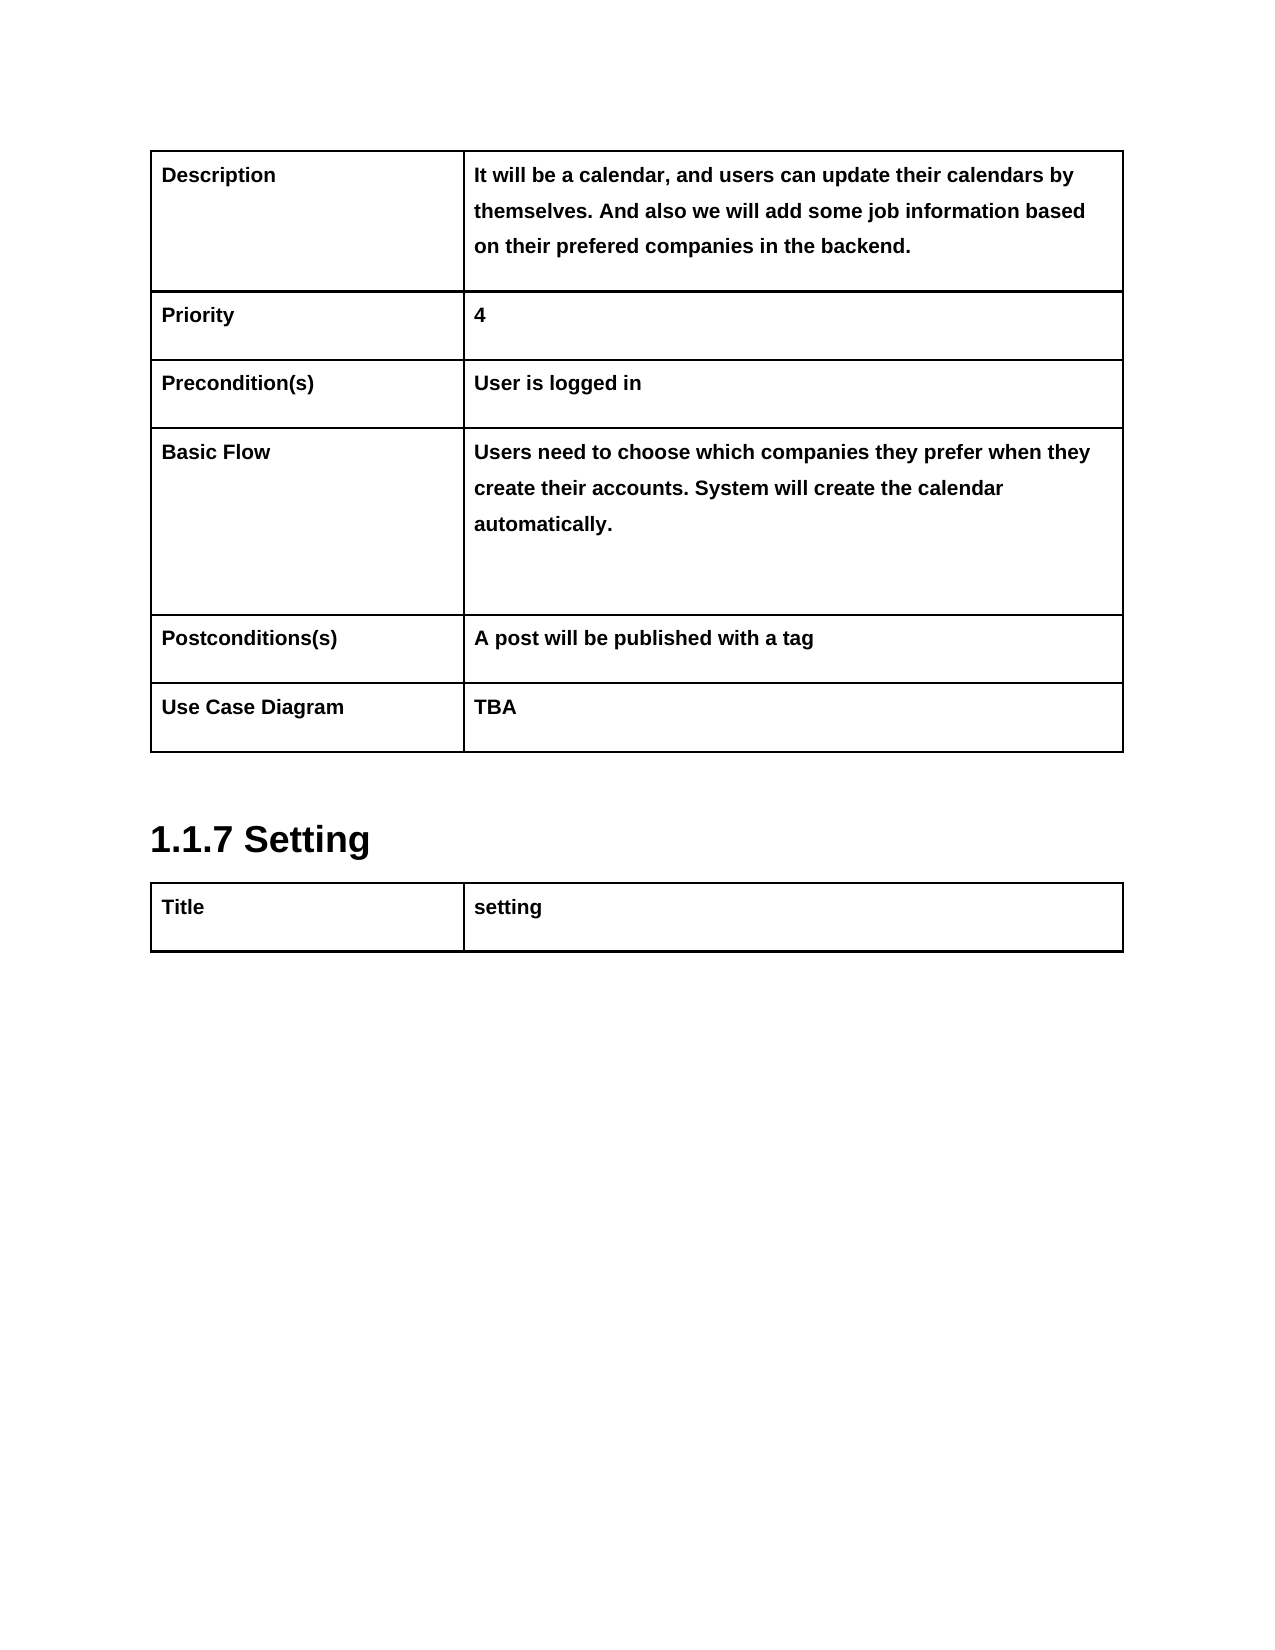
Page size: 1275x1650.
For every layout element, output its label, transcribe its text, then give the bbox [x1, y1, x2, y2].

table_cell Precondition(s) [152, 361, 463, 427]
table_cell Users need to choose which companies they prefer when they create their accounts. System will create the calendar automatically. [465, 429, 1122, 614]
subtitle 1.1.7 Setting [150, 817, 1125, 860]
table_cell It will be a calendar, and users can update their calendars by themselves. And also we will add some job information based on their prefered companies in the backend. [465, 152, 1122, 290]
table_cell Use Case Diagram [152, 684, 463, 751]
table_cell Postconditions(s) [152, 616, 463, 682]
table_cell User is logged in [465, 361, 1122, 427]
table_cell Basic Flow [152, 429, 463, 614]
table_cell Description [152, 152, 463, 290]
table_cell A post will be published with a tag [465, 616, 1122, 682]
table_cell Priority [152, 293, 463, 359]
table_cell TBA [465, 684, 1122, 751]
table_cell 4 [465, 293, 1122, 359]
table_header Title [152, 884, 463, 950]
table_header setting [465, 884, 1122, 950]
